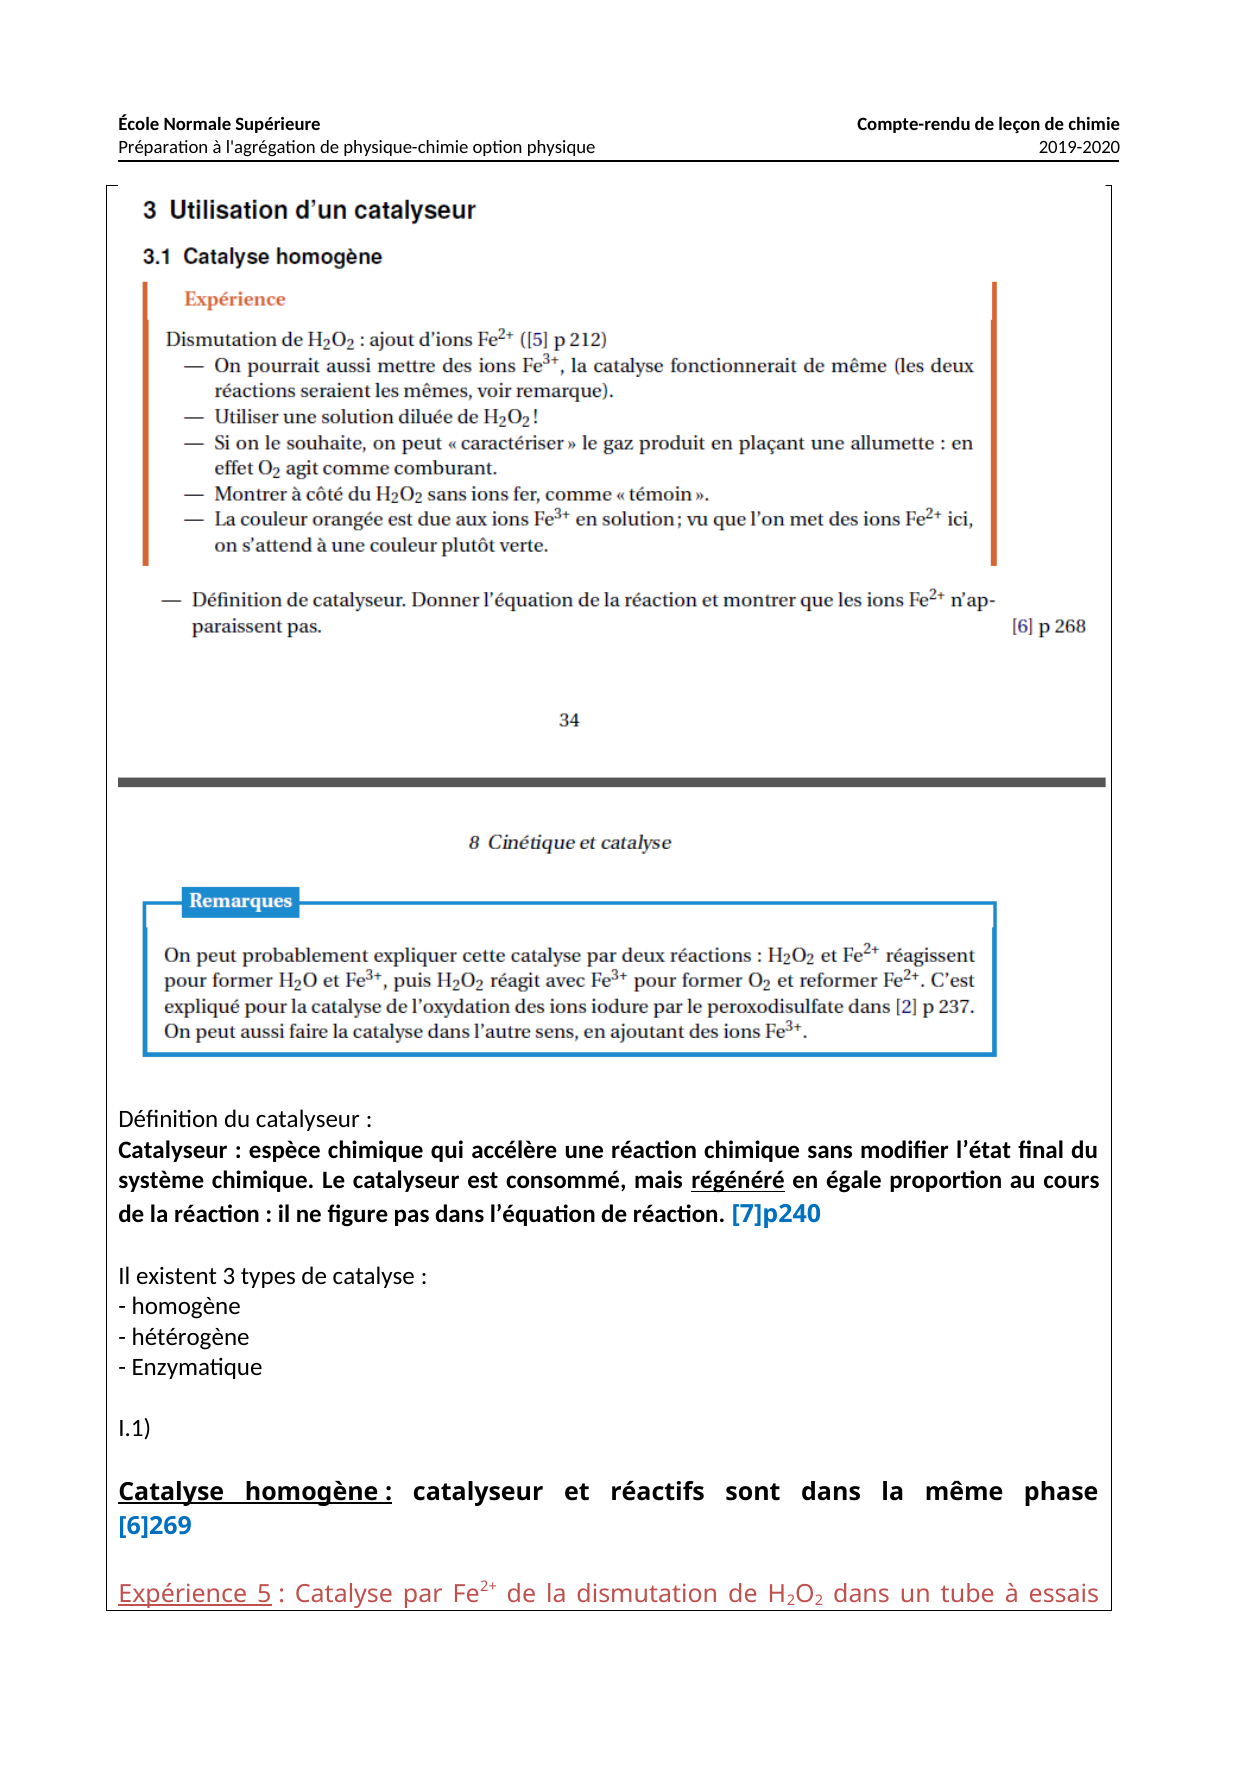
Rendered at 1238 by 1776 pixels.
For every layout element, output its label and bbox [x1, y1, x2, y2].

table_cell [107, 186, 1111, 1610]
picture [118, 185, 1106, 1074]
